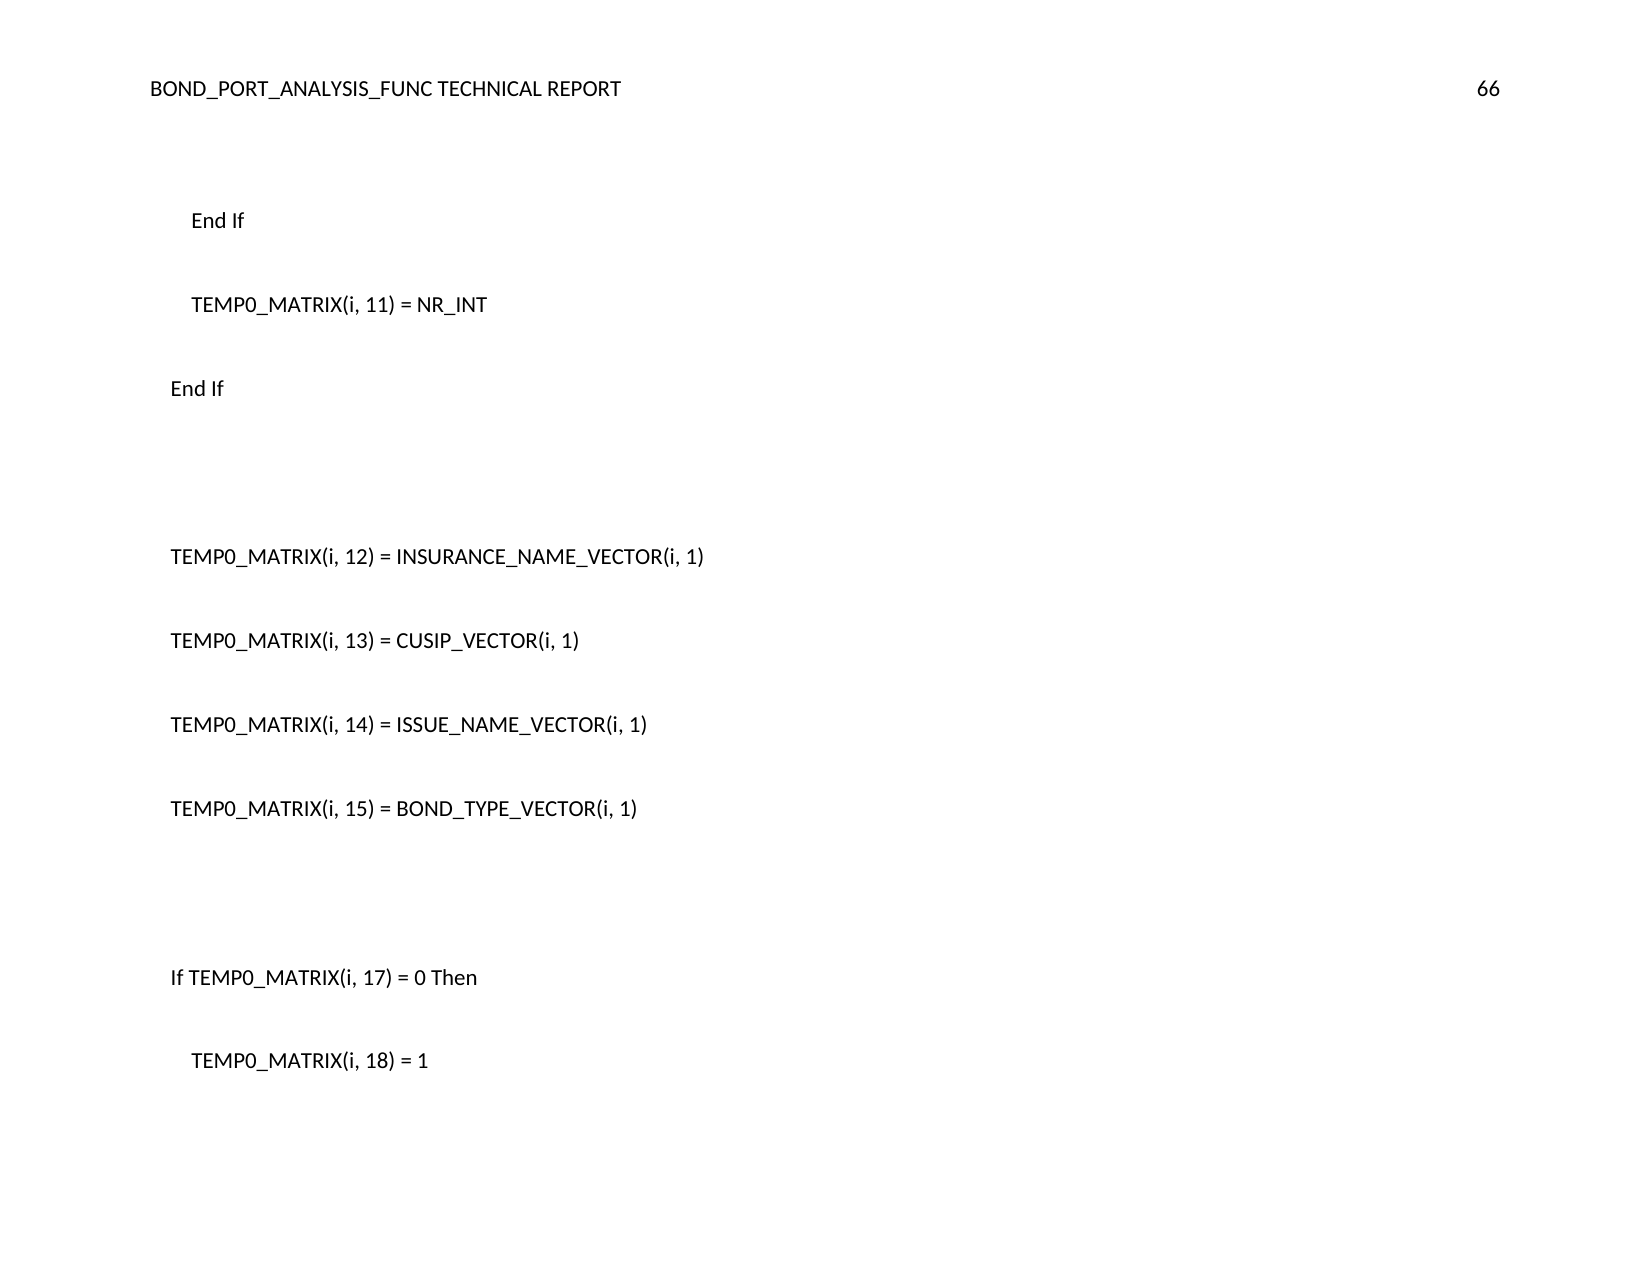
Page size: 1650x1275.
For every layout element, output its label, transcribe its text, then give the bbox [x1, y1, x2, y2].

text TEMP0_MATRIX(i, 15) = BOND_TYPE_VECTOR(i, 1) [150, 794, 1500, 822]
text TEMP0_MATRIX(i, 13) = CUSIP_VECTOR(i, 1) [150, 626, 1500, 654]
text End If [150, 206, 1500, 234]
text If TEMP0_MATRIX(i, 17) = 0 Then [150, 963, 1500, 991]
text TEMP0_MATRIX(i, 18) = 1 [150, 1047, 1500, 1075]
text TEMP0_MATRIX(i, 11) = NR_INT [150, 290, 1500, 318]
text TEMP0_MATRIX(i, 14) = ISSUE_NAME_VECTOR(i, 1) [150, 710, 1500, 738]
text TEMP0_MATRIX(i, 12) = INSURANCE_NAME_VECTOR(i, 1) [150, 542, 1500, 570]
text End If [150, 374, 1500, 402]
